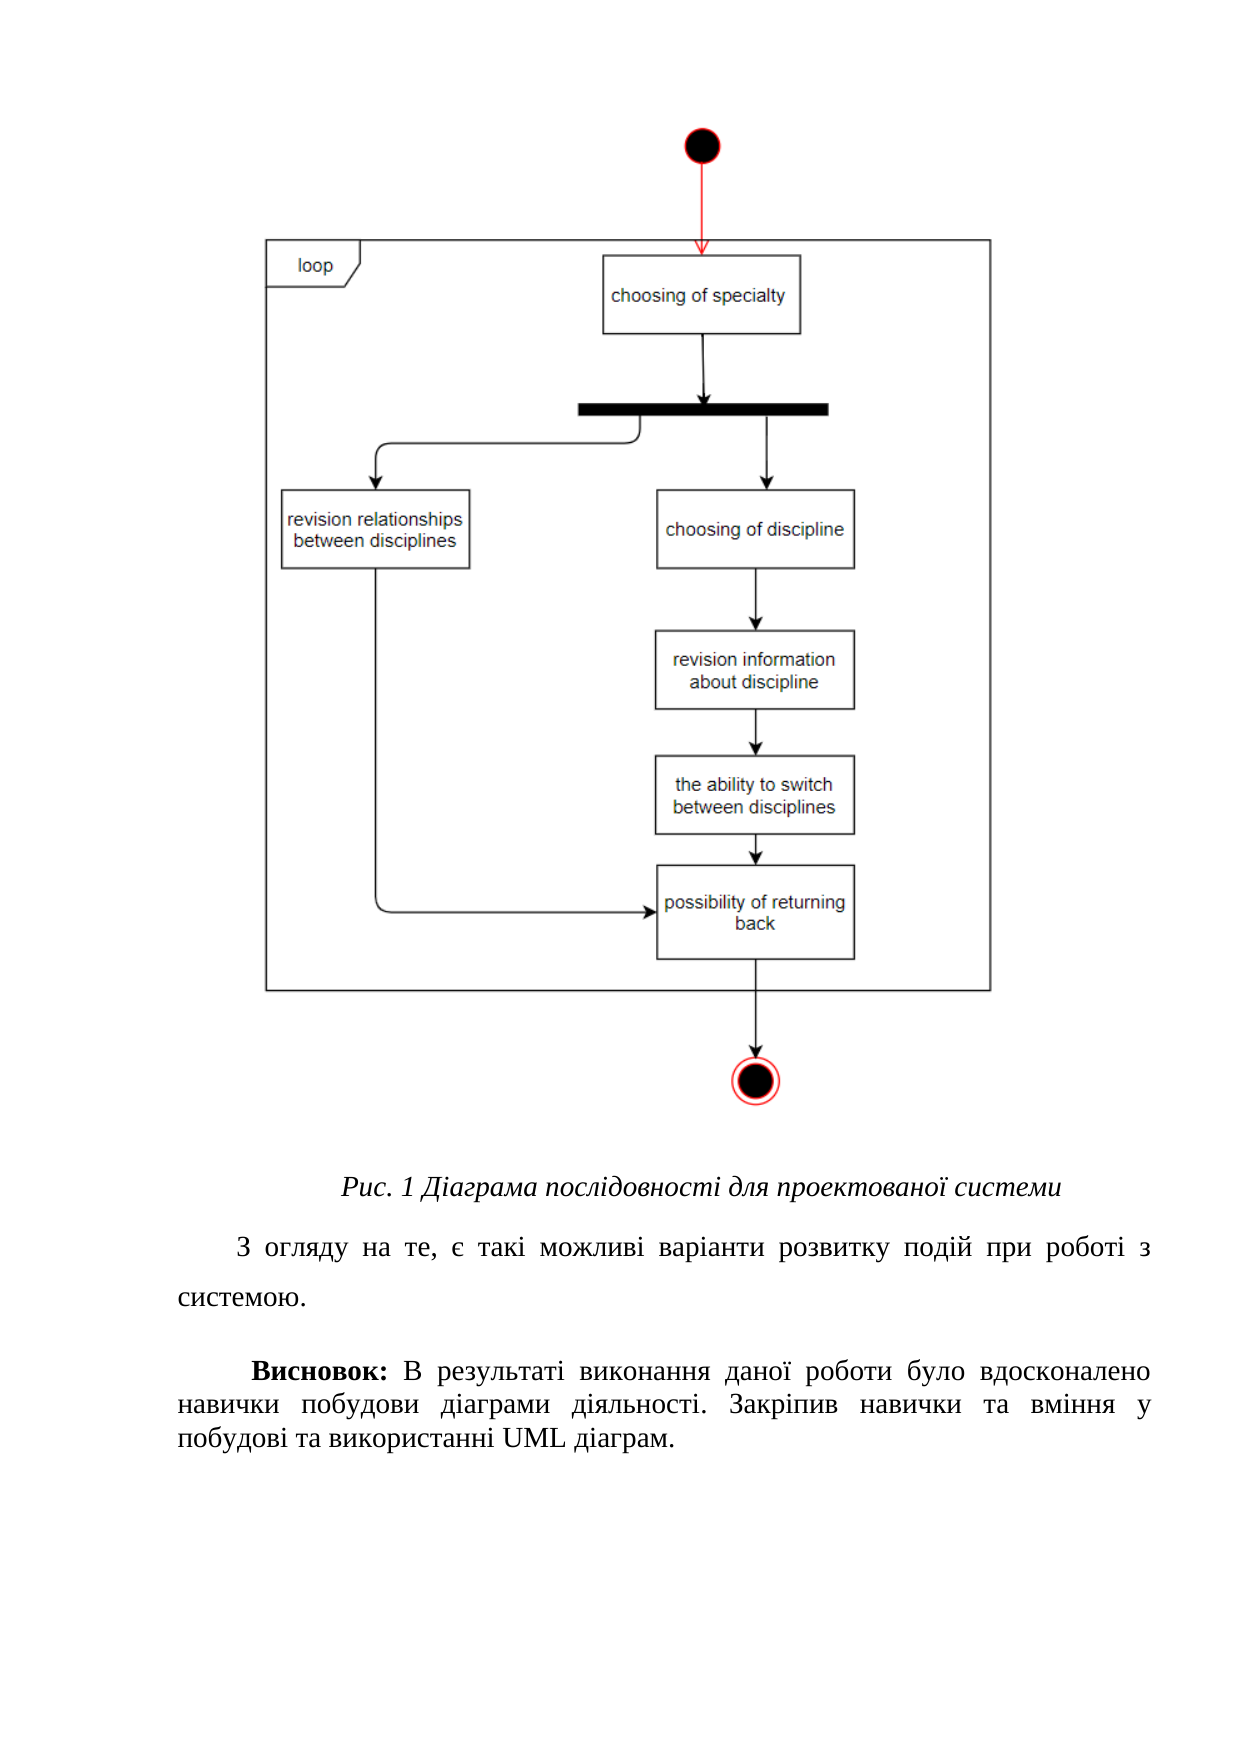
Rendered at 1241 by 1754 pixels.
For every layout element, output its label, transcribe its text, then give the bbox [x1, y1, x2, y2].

text Рис. 1 Діаграма послідовності для проектованої системи [177, 1169, 1152, 1203]
text Висновок: В результаті виконання даної роботи було вдосконалено навички побудови діаграми діяльності. Закріпив навички та вміння у побудові та використанні UML діаграм. [177, 1353, 1152, 1454]
text З огляду на те, є такі можливі варіанти розвитку подій при роботі з системою. [177, 1229, 1152, 1313]
picture [236, 118, 1083, 1130]
